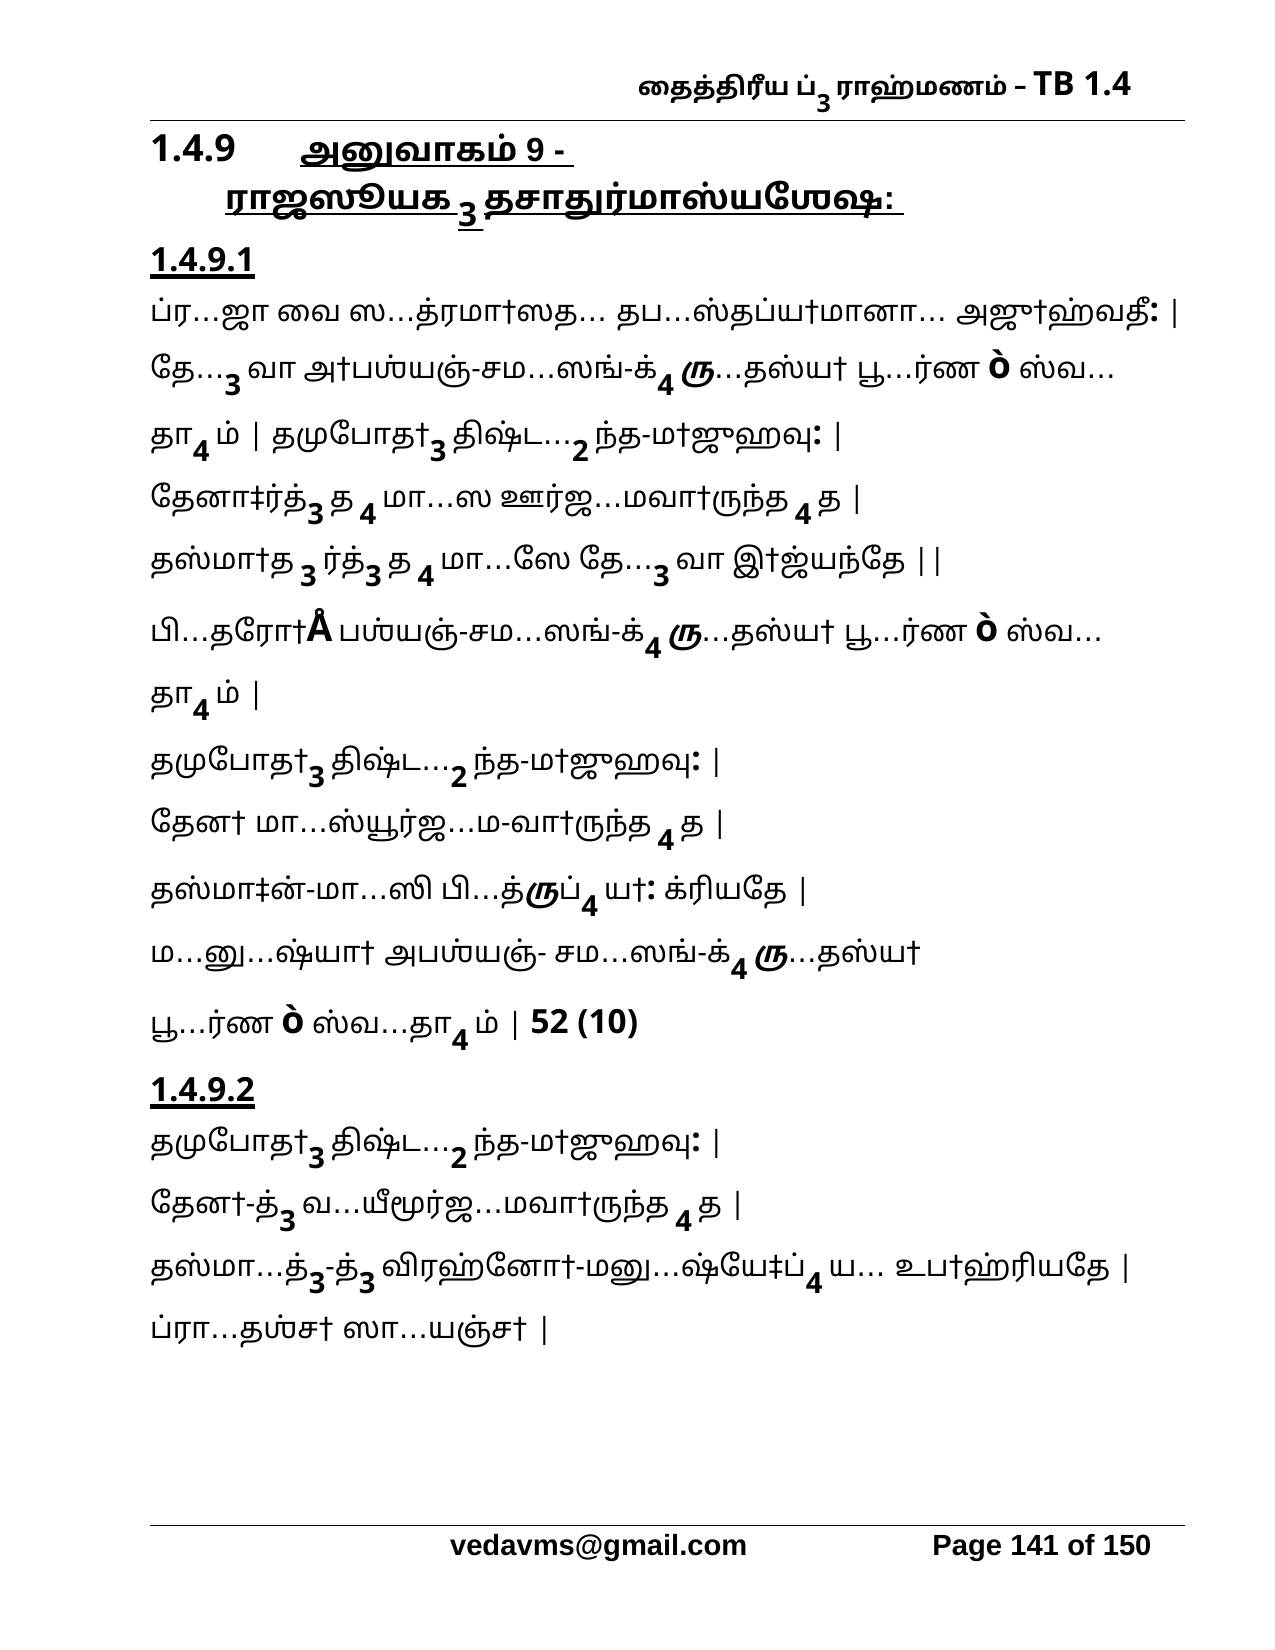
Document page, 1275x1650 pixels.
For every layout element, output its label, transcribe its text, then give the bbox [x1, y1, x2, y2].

text தமுபோத†3திஷ்ட…2ந்த-ம†ஜுஹவு: | [150, 1116, 1219, 1177]
text ப்ரா…தஶ்ச† ஸா…யஞ்ச† | [150, 1307, 1219, 1349]
text தஸ்மா‡ன்-மா…ஸி பி…த்ருப்4ய†: க்ரியதே | [150, 864, 1209, 925]
text ப்ர…ஜா வை ஸ…த்ரமா†ஸத… தப…ஸ்தப்ய†மானா… அஜு†ஹ்வதீ: | தே…3வா அ†பஶ்யஞ்-சம…ஸங்-க்4ரு…தஸ்ய† பூ…ர்ணò ஸ்வ…தா4ம் | தமுபோத†3திஷ்ட…2ந்த-ம†ஜுஹவு: | [150, 286, 1185, 470]
text தேன† மா…ஸ்யூர்ஜ…ம-வா†ருந்த4த | [150, 802, 1209, 858]
text தேனா‡ர்த்3த4மா…ஸ ஊர்ஜ…மவா†ருந்த4த | தஸ்மா†த3ர்த்3த4மா…ஸே தே…3வா இ†ஜ்யந்தே || [150, 476, 1185, 595]
text தஸ்மா…த்3-த்3விரஹ்னோ†-மனு…ஷ்யே‡ப்4ய… உப†ஹ்ரியதே | [150, 1245, 1219, 1302]
text தேன†-த்3வ…யீமூர்ஜ…மவா†ருந்த4த | [150, 1183, 1219, 1239]
text ம…னு…ஷ்யா† அபஶ்யஞ்- சம…ஸங்-க்4ரு…தஸ்ய† பூ…ர்ணò ஸ்வ…தா4ம் | 52 (10) [150, 931, 1209, 1059]
text பி…தரோ†Åபஶ்யஞ்-சம…ஸங்-க்4ரு…தஸ்ய† பூ…ர்ணò ஸ்வ…தா4ம் | [150, 601, 1185, 729]
subtitle அனுவாகம் 9 - ராஜஸூயக3தசாதுர்மாஸ்யஶேஷ: [150, 121, 1185, 236]
text 1.4.9.1 [150, 236, 1185, 281]
text 1.4.9.2 [150, 1066, 1185, 1111]
text தமுபோத†3திஷ்ட…2ந்த-ம†ஜுஹவு: | [150, 734, 1209, 796]
